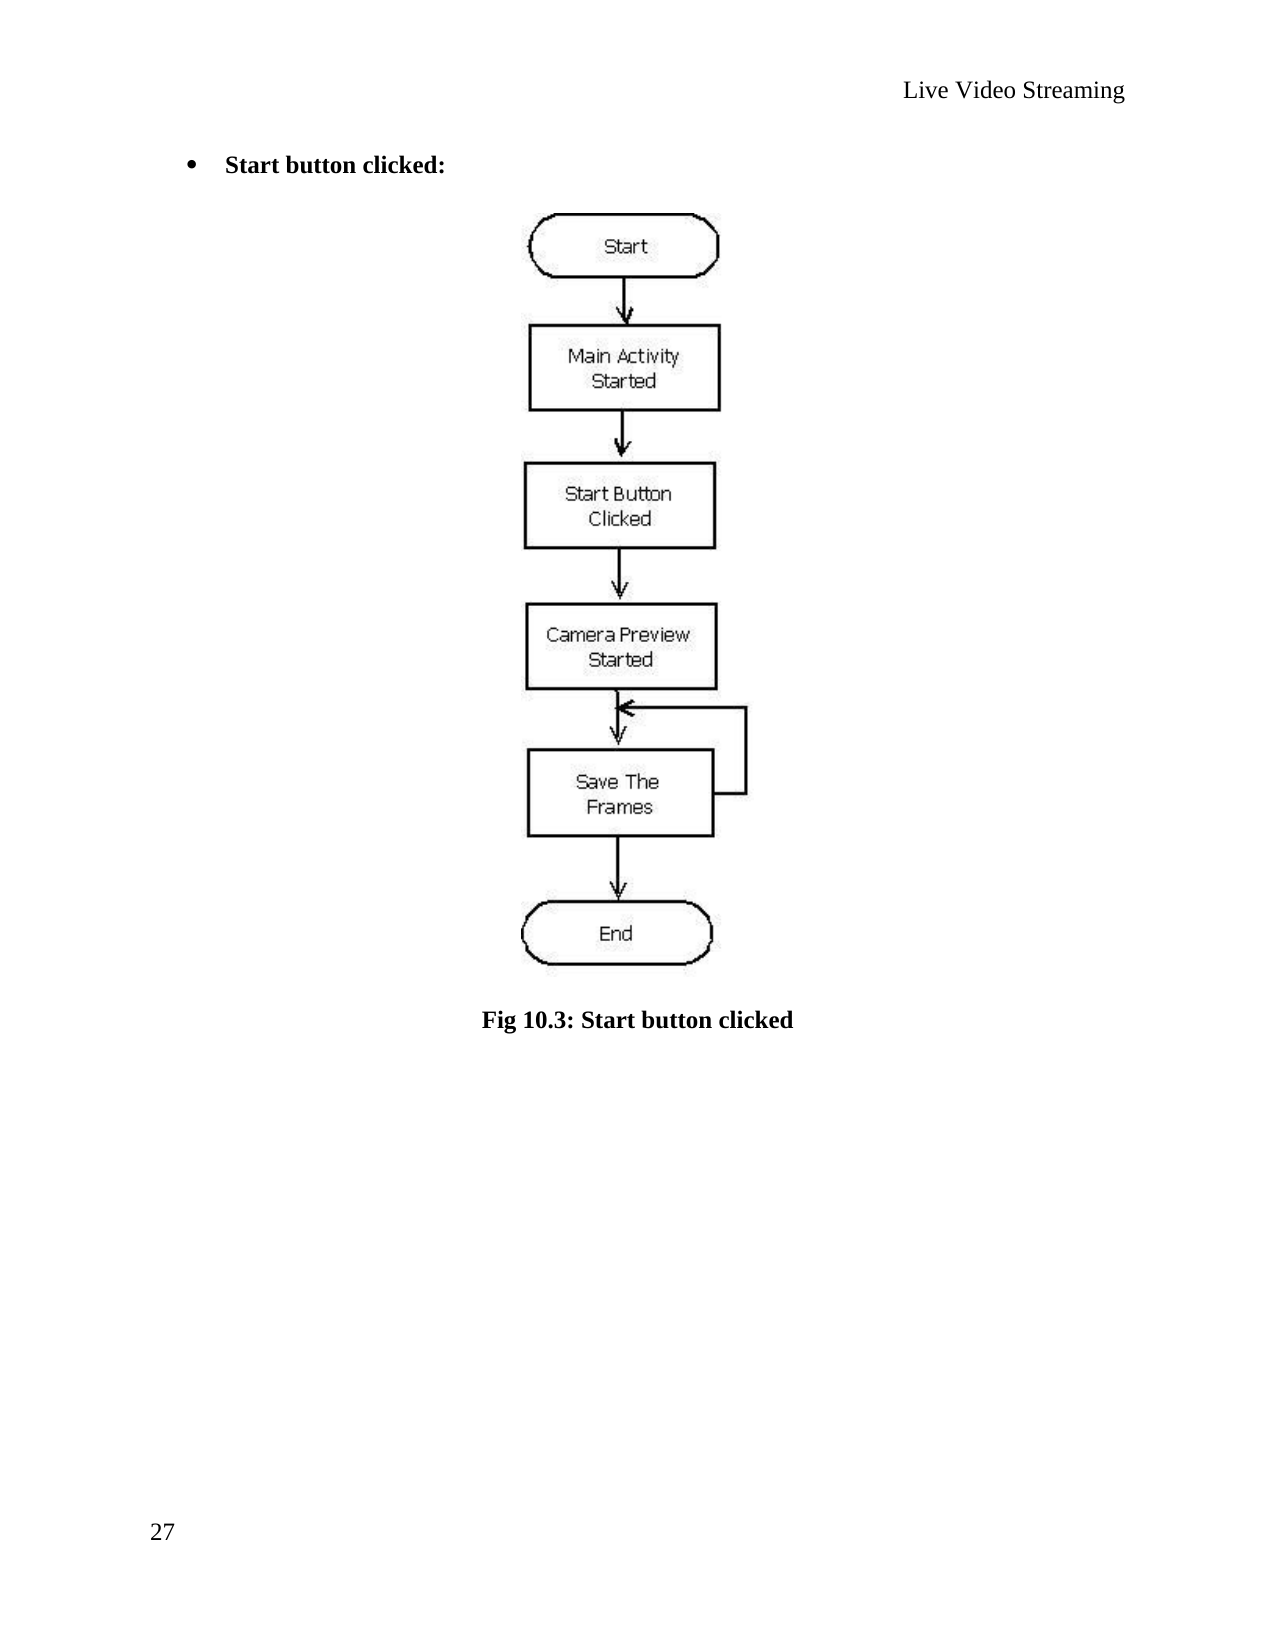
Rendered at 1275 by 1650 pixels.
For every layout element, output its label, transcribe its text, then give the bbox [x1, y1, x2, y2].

subtitle Start button clicked: [187, 150, 1125, 179]
text Fig 10.3: Start button clicked [150, 1005, 1125, 1034]
picture [521, 213, 754, 977]
